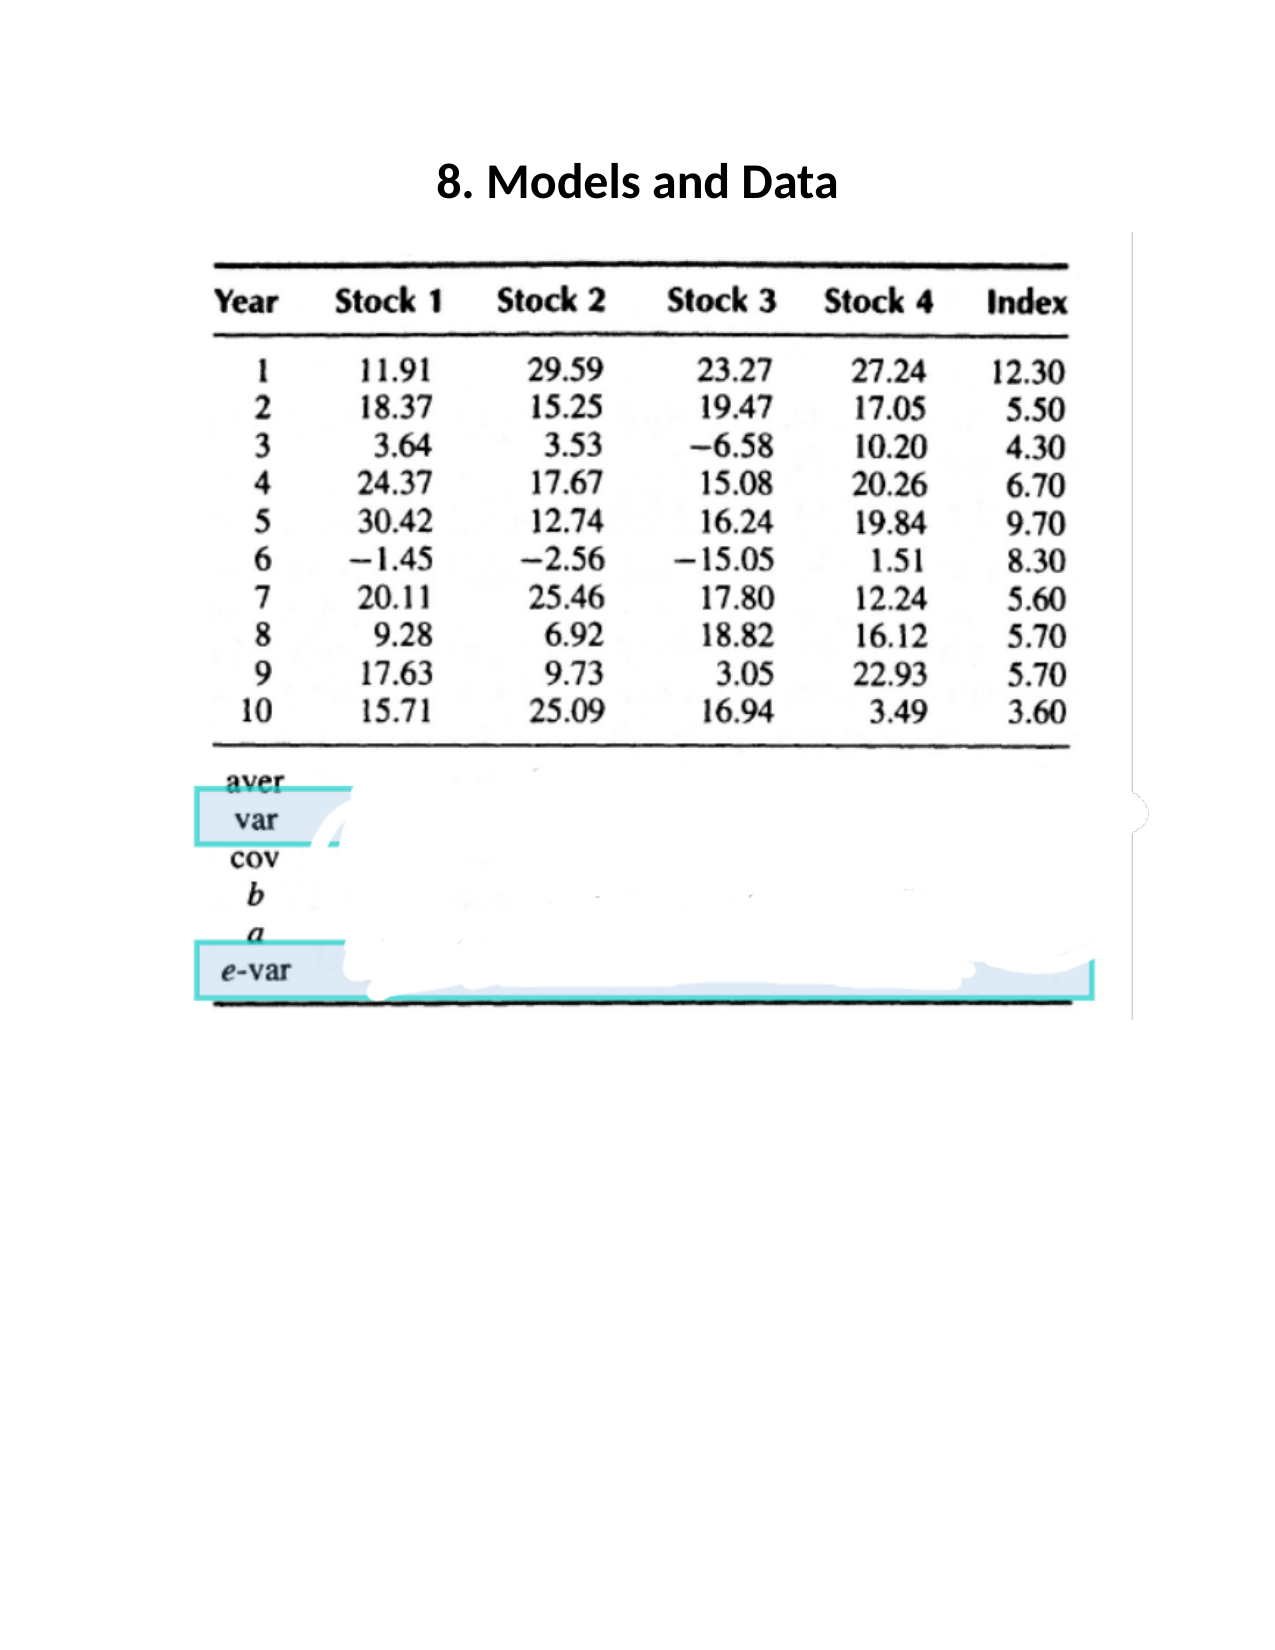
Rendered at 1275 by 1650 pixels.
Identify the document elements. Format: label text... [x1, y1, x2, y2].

picture [150, 232, 1149, 1020]
text 8. Models and Data [150, 150, 1125, 211]
